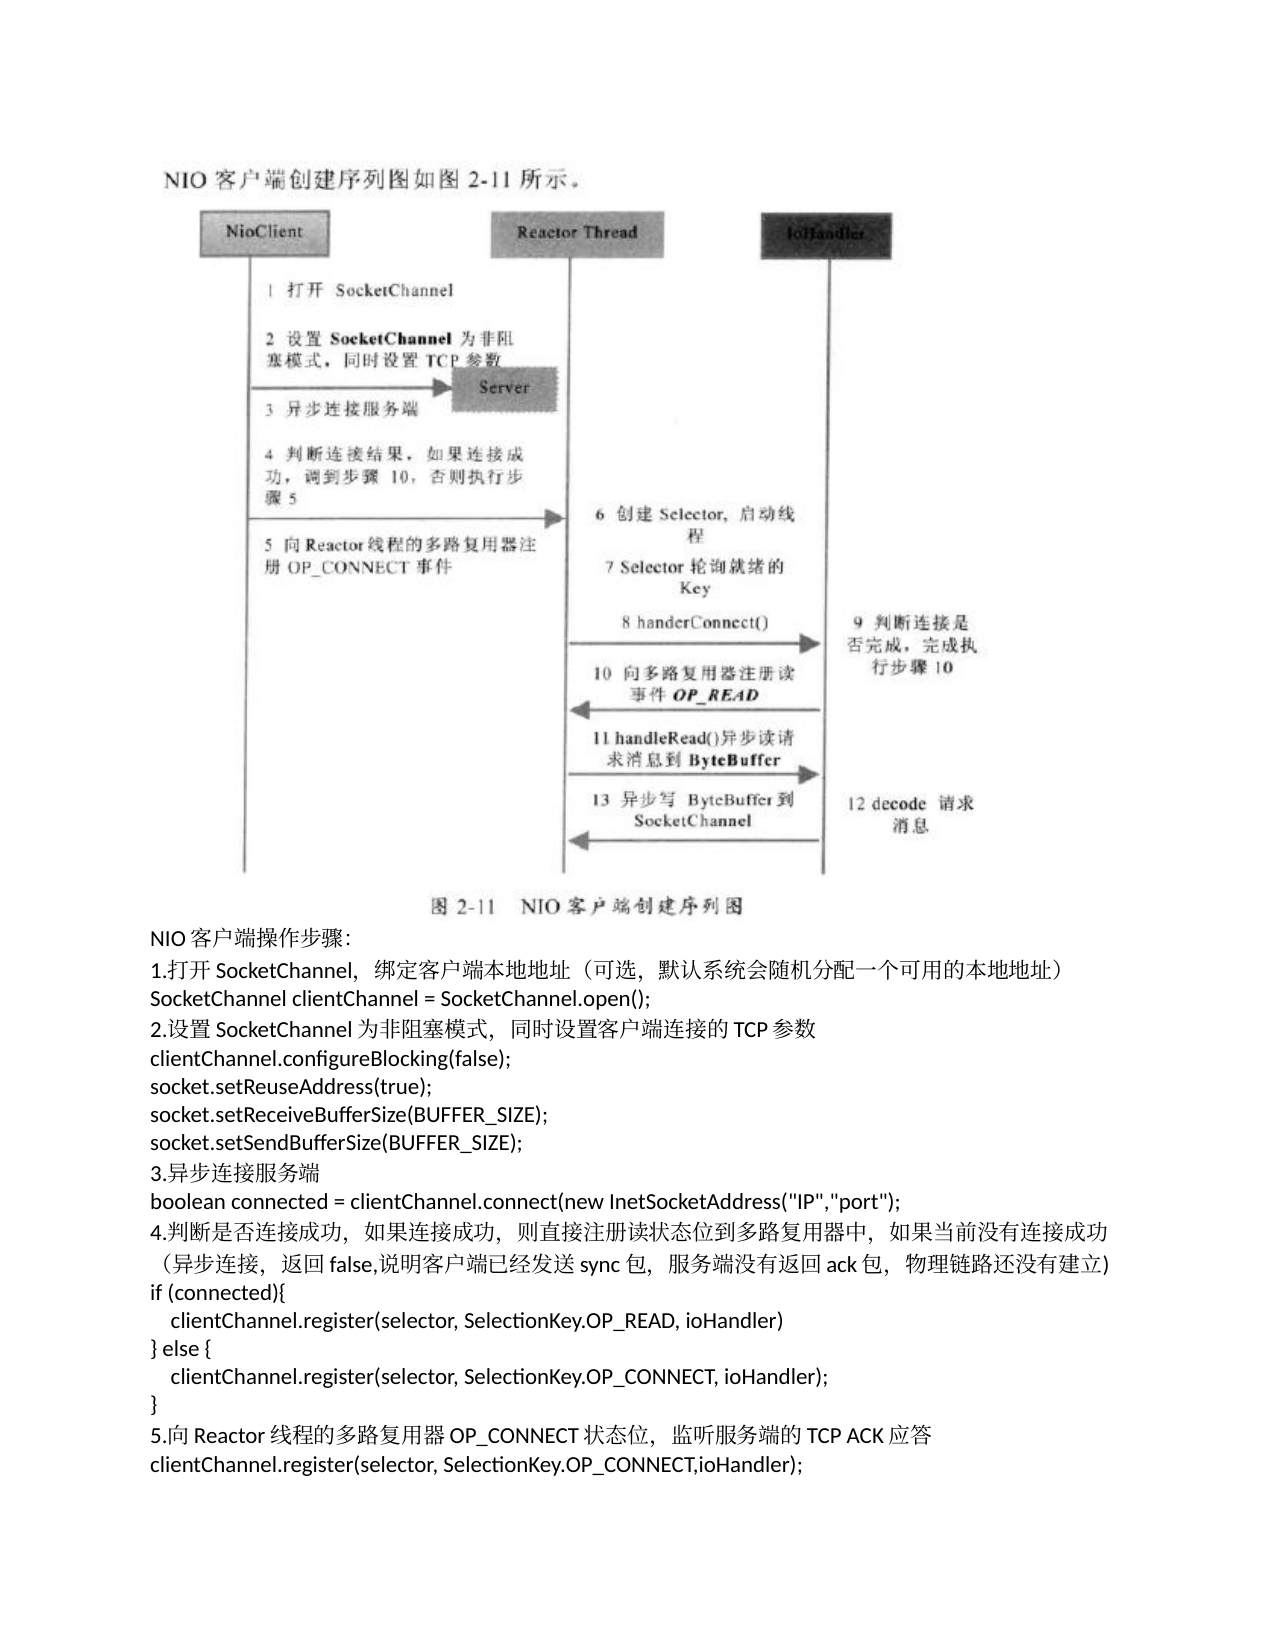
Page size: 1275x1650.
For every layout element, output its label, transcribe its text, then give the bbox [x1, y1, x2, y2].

text socket.setReuseAddress(true); [150, 1072, 1125, 1100]
text clientChannel.register(selector, SelectionKey.OP_READ, ioHandler) [150, 1306, 1125, 1334]
text } [150, 1391, 1125, 1418]
text clientChannel.configureBlocking(false); [150, 1044, 1125, 1072]
text 3.异步连接服务端 [150, 1156, 1125, 1187]
text socket.setSendBufferSize(BUFFER_SIZE); [150, 1128, 1125, 1156]
text 2.设置SocketChannel为非阻塞模式，同时设置客户端连接的TCP参数 [150, 1012, 1125, 1044]
text } else { [150, 1334, 1125, 1362]
text 1.打开SocketChannel，绑定客户端本地地址（可选，默认系统会随机分配一个可用的本地地址） [150, 953, 1125, 984]
text boolean connected = clientChannel.connect(new InetSocketAddress("IP","port"); [150, 1187, 1125, 1216]
text 4.判断是否连接成功，如果连接成功，则直接注册读状态位到多路复用器中，如果当前没有连接成功（异步连接，返回false,说明客户端已经发送sync包，服务端没有返回ack包，物理链路还没有建立) [150, 1216, 1125, 1278]
text clientChannel.register(selector, SelectionKey.OP_CONNECT,ioHandler); [150, 1450, 1125, 1478]
text clientChannel.register(selector, SelectionKey.OP_CONNECT, ioHandler); [150, 1362, 1125, 1391]
text NIO客户端操作步骤： [150, 922, 1125, 953]
text SocketChannel clientChannel = SocketChannel.open(); [150, 984, 1125, 1012]
text if (connected){ [150, 1278, 1125, 1306]
text 5.向Reactor线程的多路复用器OP_CONNECT状态位，监听服务端的TCP ACK应答 [150, 1418, 1125, 1450]
picture [150, 150, 1014, 922]
text socket.setReceiveBufferSize(BUFFER_SIZE); [150, 1100, 1125, 1128]
